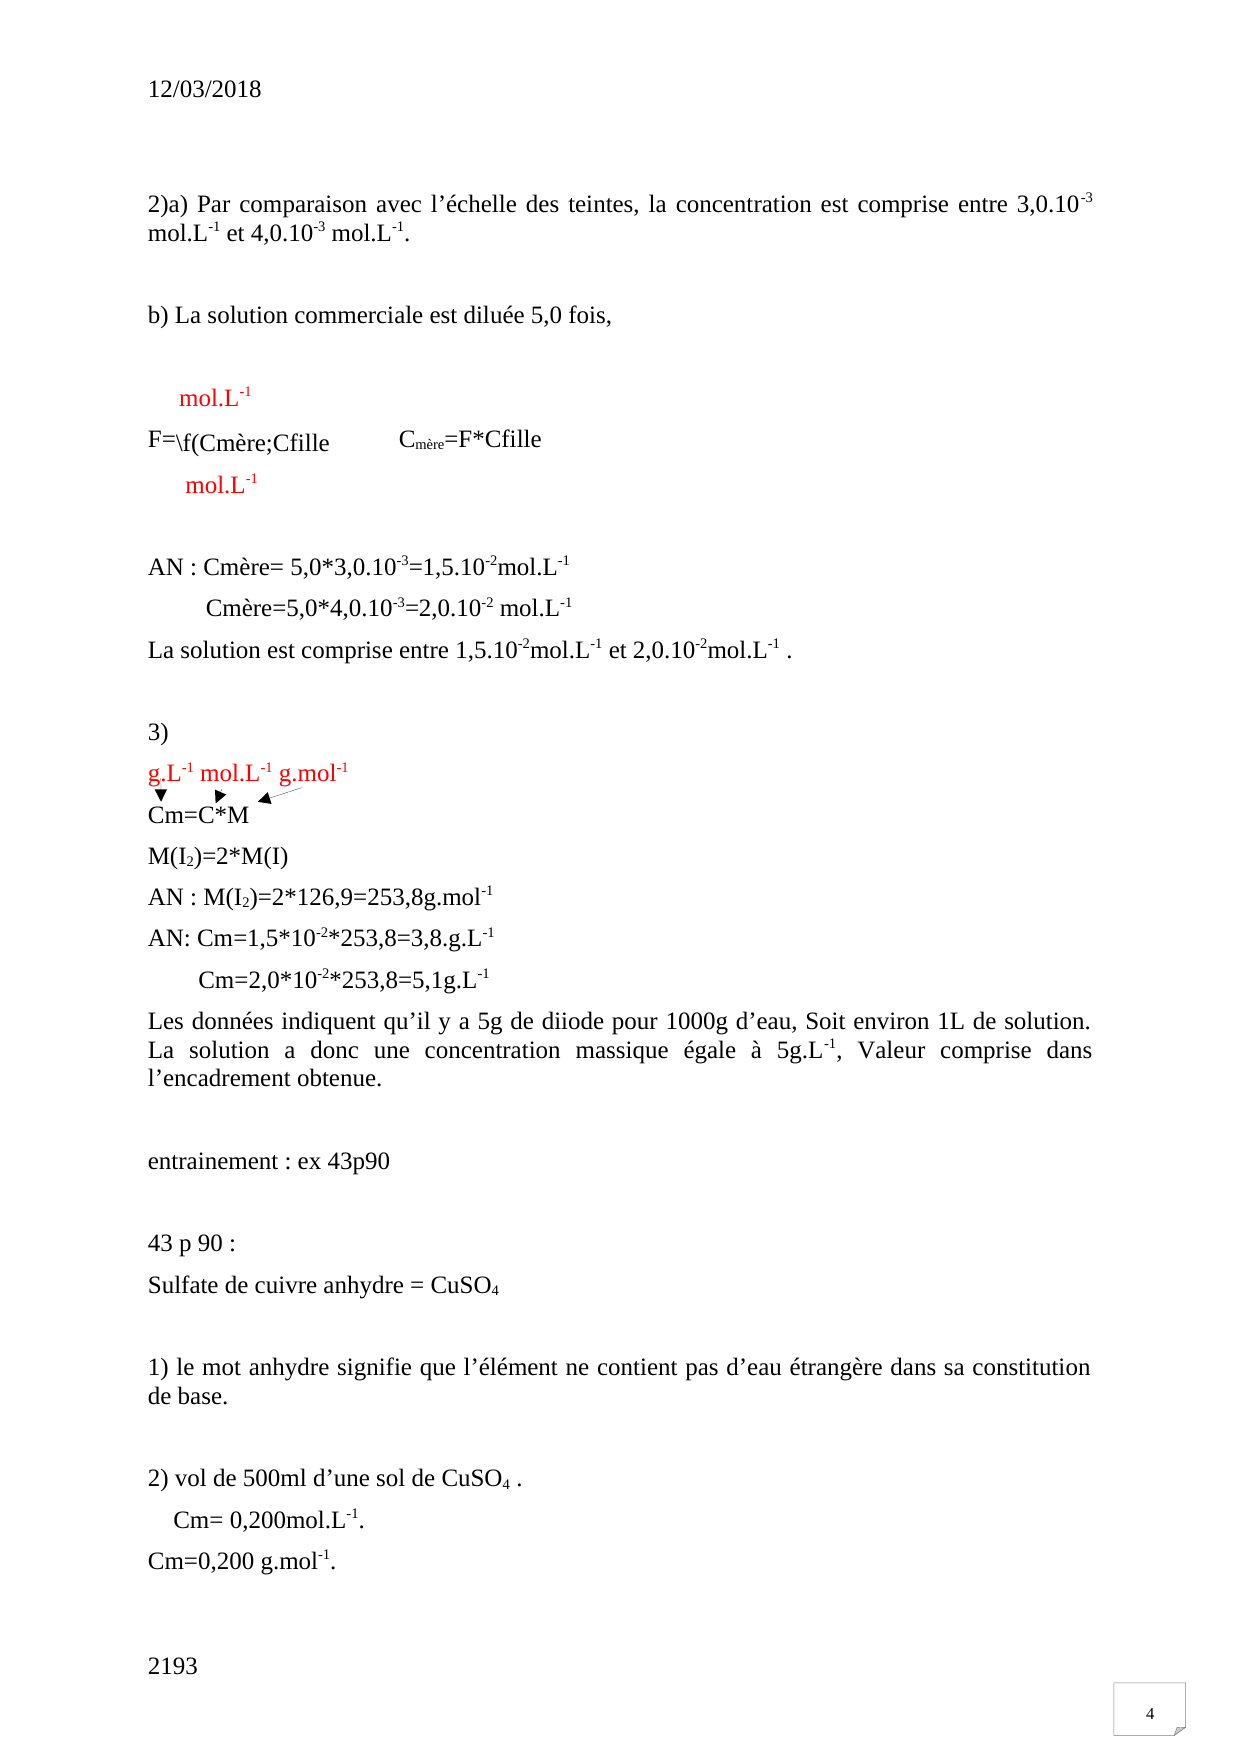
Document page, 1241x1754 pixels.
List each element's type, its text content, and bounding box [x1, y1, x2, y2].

text Cm=C*M [148, 800, 1093, 828]
text AN: Cm=1,5*10-2*253,8=3,8.g.L-1 [148, 923, 1093, 952]
text 1) le mot anhydre signifie que l’élément ne contient pas d’eau étrangère dans sa constitution de base. [148, 1352, 1093, 1410]
text Sulfate de cuivre anhydre = CuSO4 [148, 1270, 1093, 1298]
text AN : Cmère= 5,0*3,0.10-3=1,5.10-2mol.L-1 [148, 552, 1093, 581]
text F= Cmère=F*Cfille [148, 424, 1093, 457]
text 3) [148, 717, 1093, 746]
text Cm=0,200 g.mol-1. [148, 1546, 1093, 1575]
text Cm=2,0*10-2*253,8=5,1g.L-1 [148, 965, 1093, 993]
text mol.L-1 [148, 470, 1093, 498]
text b) La solution commerciale est diluée 5,0 fois, [148, 300, 1093, 329]
text 2)a) Par comparaison avec l’échelle des teintes, la concentration est comprise entre 3,0.10-3 mol.L-1 et 4,0.10-3 mol.L-1. [148, 189, 1093, 246]
text 43 p 90 : [148, 1228, 1093, 1257]
text M(I2)=2*M(I) [148, 841, 1093, 870]
text La solution est comprise entre 1,5.10-2mol.L-1 et 2,0.10-2mol.L-1 . [148, 635, 1093, 663]
text AN : M(I2)=2*126,9=253,8g.mol-1 [148, 882, 1093, 911]
text entrainement : ex 43p90 [148, 1146, 1093, 1175]
text 2) vol de 500ml d’une sol de CuSO4 . [148, 1463, 1093, 1492]
text Cm= 0,200mol.L-1. [148, 1505, 1093, 1533]
text mol.L-1 [148, 383, 1093, 411]
text Cmère=5,0*4,0.10-3=2,0.10-2 mol.L-1 [148, 593, 1093, 622]
text g.L-1 mol.L-1 g.mol-1 [148, 758, 1093, 787]
text Les données indiquent qu’il y a 5g de diiode pour 1000g d’eau, Soit environ 1L de solution. La solution a donc une concentration massique égale à 5g.L-1, Valeur comprise dans l’encadrement obtenue. [148, 1006, 1093, 1092]
